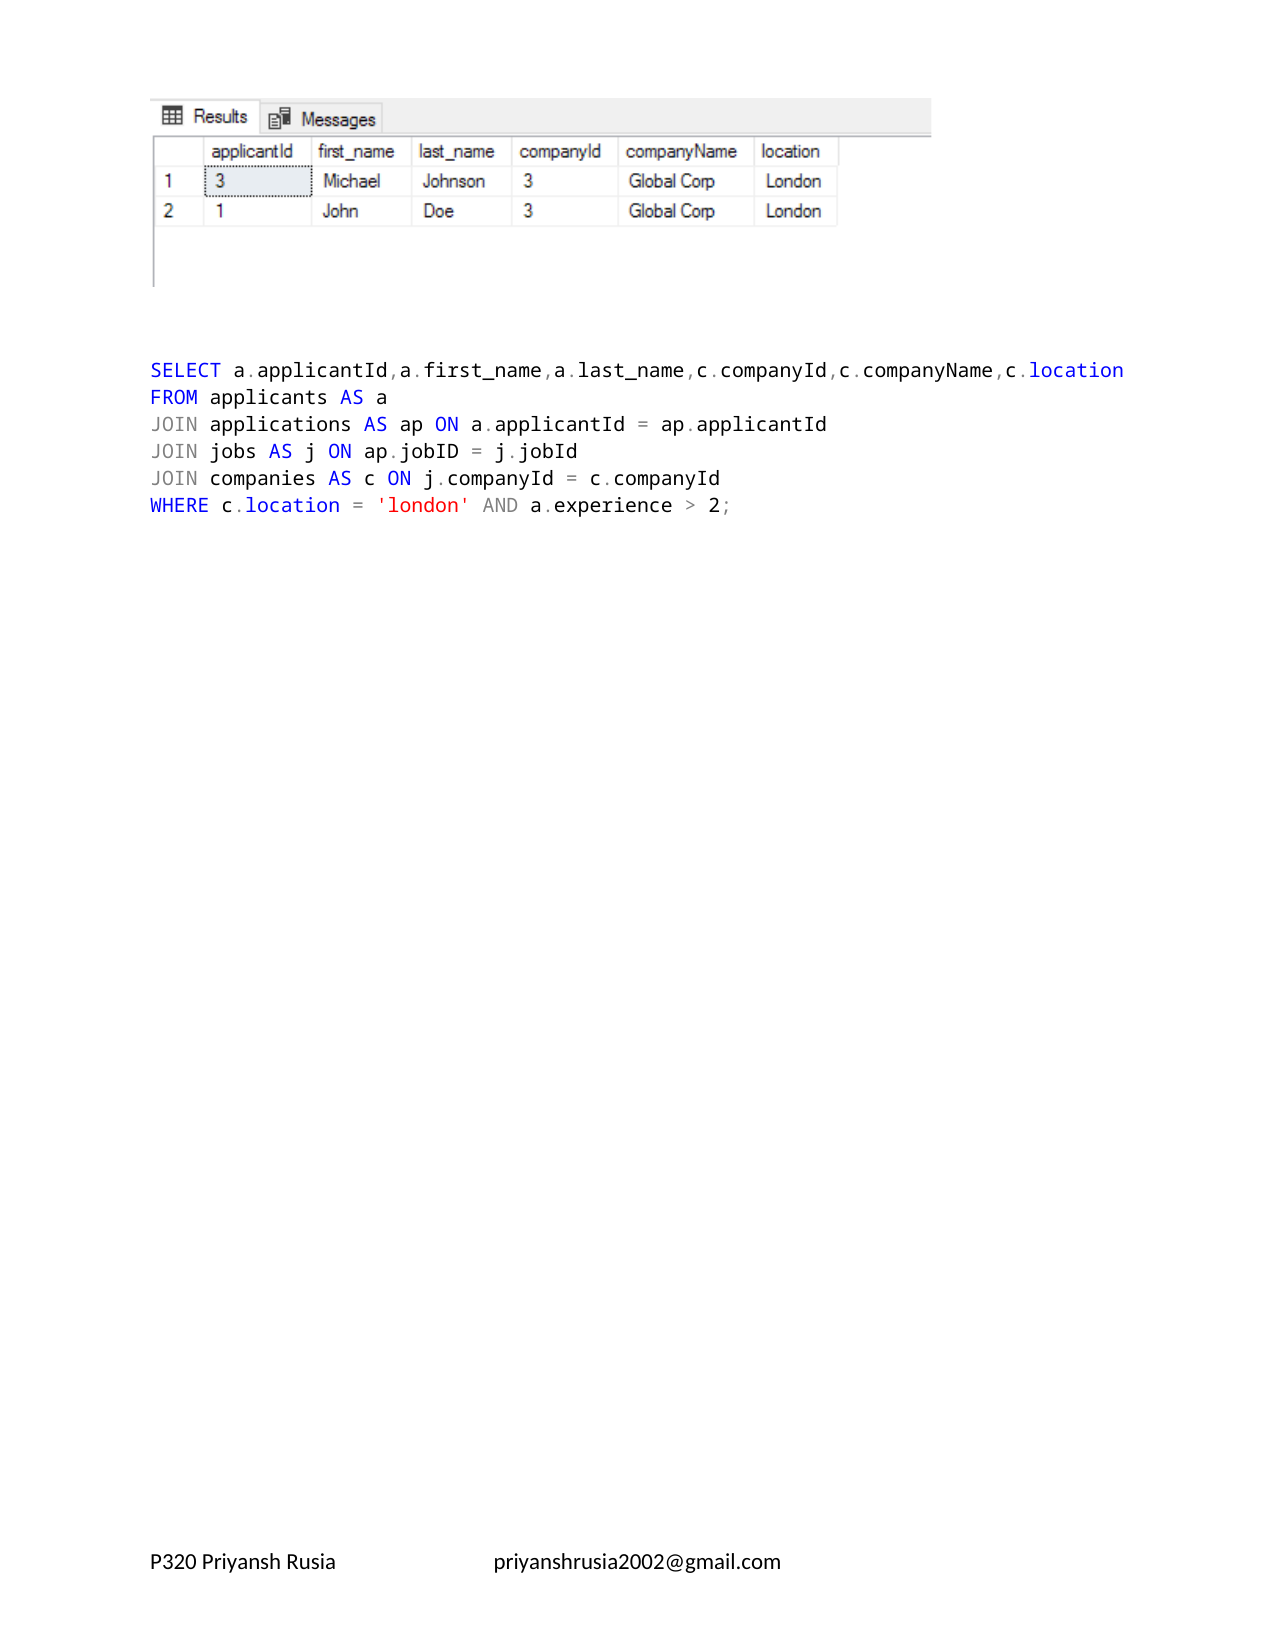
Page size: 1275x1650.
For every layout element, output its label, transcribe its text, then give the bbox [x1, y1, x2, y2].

text JOIN applications AS ap ON a.applicantId = ap.applicantId [150, 410, 1125, 437]
text WHERE c.location = 'london' AND a.experience > 2; [150, 491, 1125, 518]
text SELECT a.applicantId,a.first_name,a.last_name,c.companyId,c.companyName,c.location FROM applicants AS a [150, 356, 1125, 410]
picture [150, 98, 932, 287]
text JOIN companies AS c ON j.companyId = c.companyId [150, 464, 1125, 491]
text JOIN jobs AS j ON ap.jobID = j.jobId [150, 437, 1125, 464]
